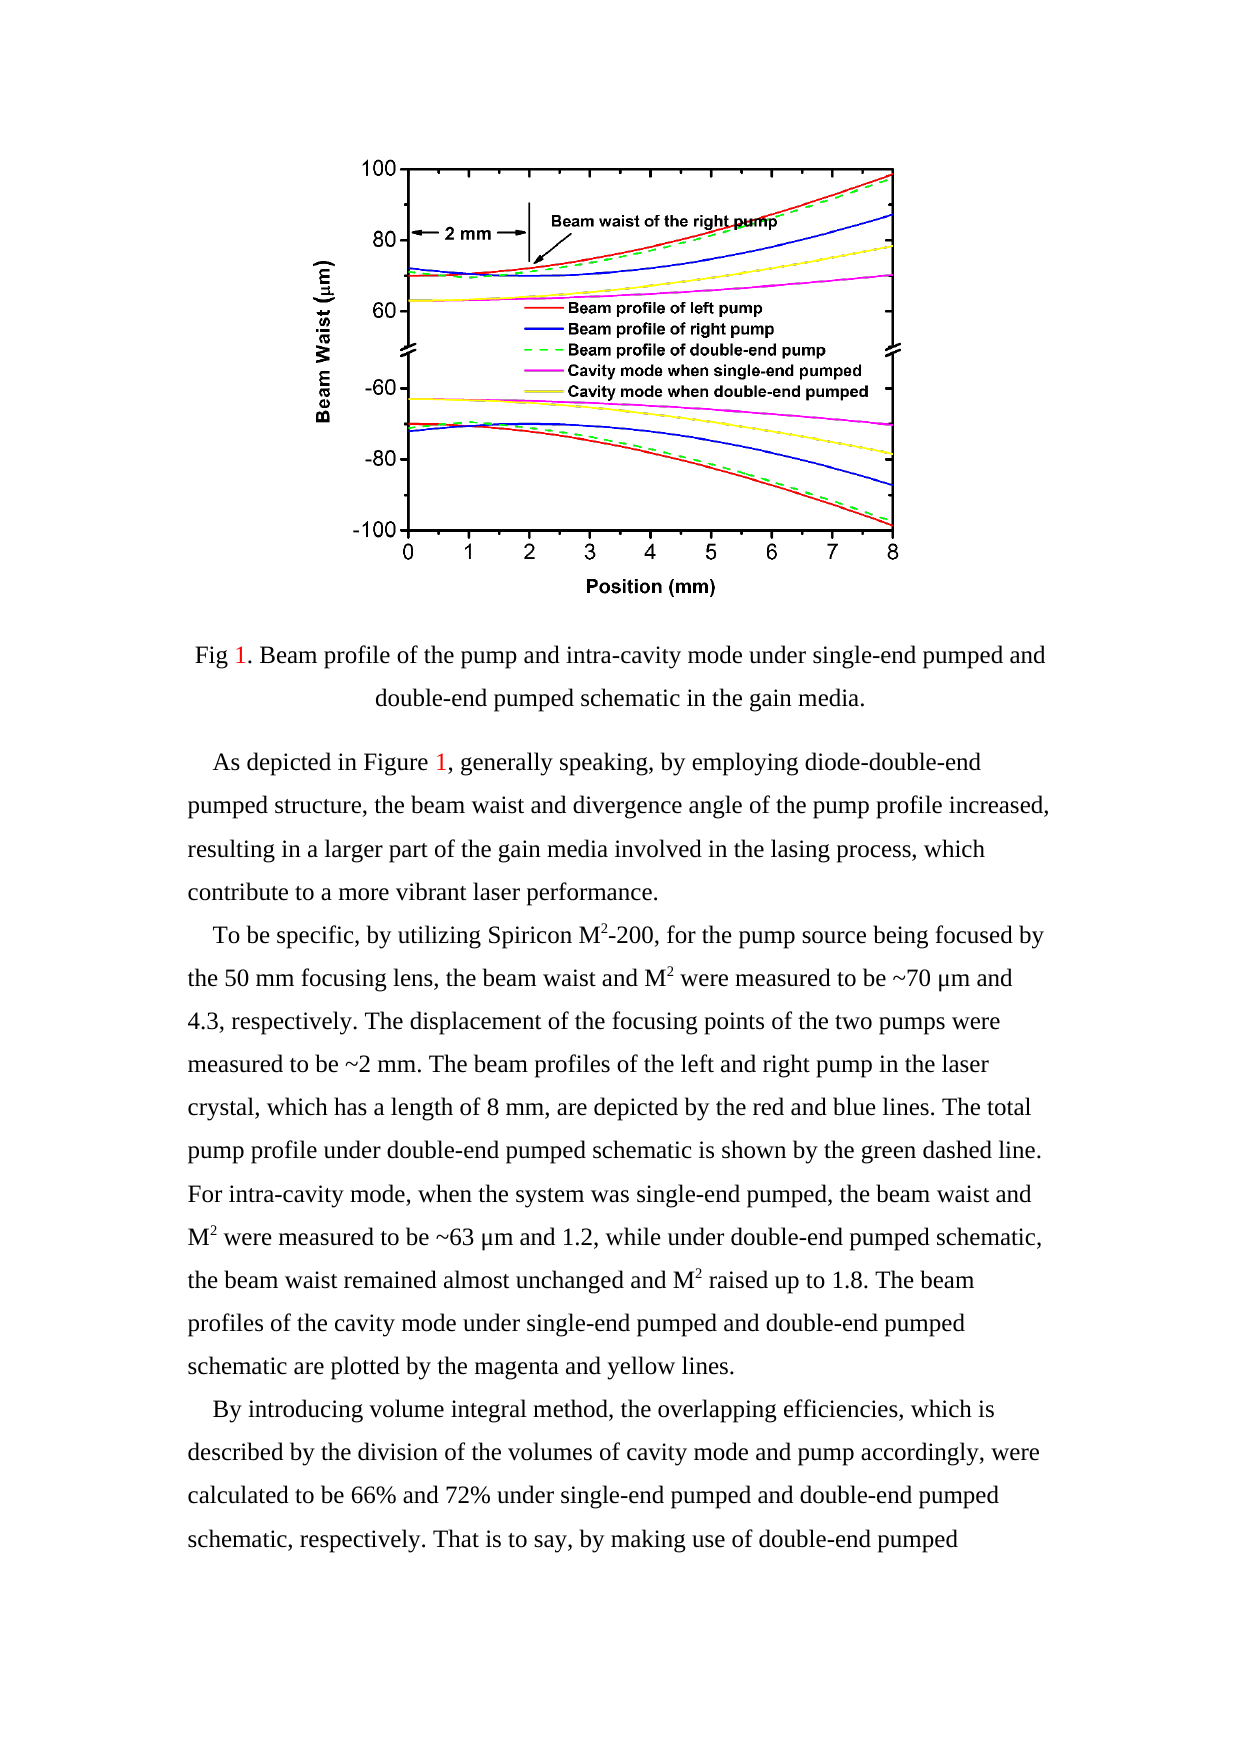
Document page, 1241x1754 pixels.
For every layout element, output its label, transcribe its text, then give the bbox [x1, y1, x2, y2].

text As depicted in Figure 1, generally speaking, by employing diode-double-end pumped structure, the beam waist and divergence angle of the pump profile increased, resulting in a larger part of the gain media involved in the lasing process, which contribute to a more vibrant laser performance. [187, 747, 1053, 906]
picture [301, 150, 939, 604]
text Fig 1. Beam profile of the pump and intra-cavity mode under single-end pumped and double-end pumped schematic in the gain media. [187, 640, 1053, 712]
text To be specific, by utilizing Spiricon M2-200, for the pump source being focused by the 50 mm focusing lens, the beam waist and M2 were measured to be ~70 μm and 4.3, respectively. The displacement of the focusing points of the two pumps were measured to be ~2 mm. The beam profiles of the left and right pump in the laser crystal, which has a length of 8 mm, are depicted by the red and blue lines. The total pump profile under double-end pumped schematic is shown by the green dashed line. For intra-cavity mode, when the system was single-end pumped, the beam waist and M2 were measured to be ~63 μm and 1.2, while under double-end pumped schematic, the beam waist remained almost unchanged and M2 raised up to 1.8. The beam profiles of the cavity mode under single-end pumped and double-end pumped schematic are plotted by the magenta and yellow lines. [187, 920, 1053, 1380]
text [187, 1394, 1053, 1552]
